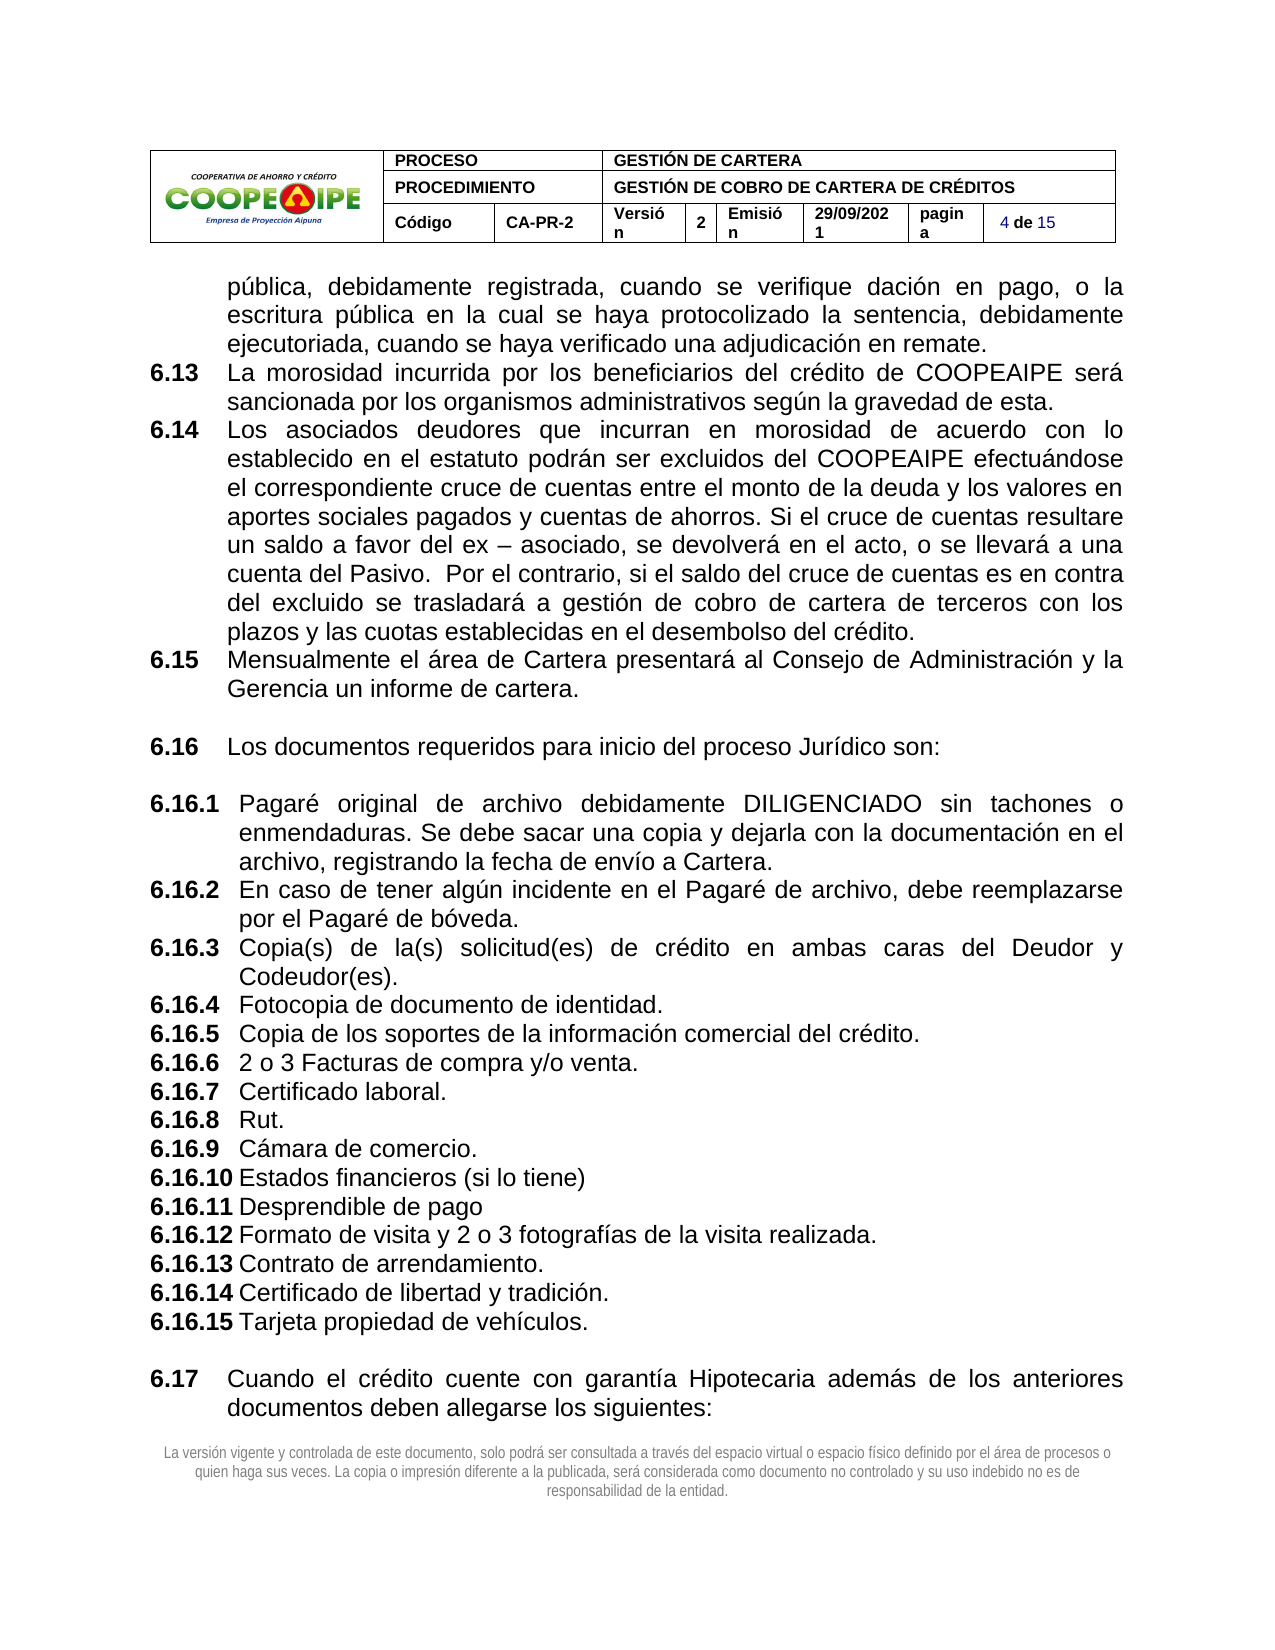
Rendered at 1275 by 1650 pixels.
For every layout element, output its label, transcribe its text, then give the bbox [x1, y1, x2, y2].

list Desprendible de pago [150, 1192, 1125, 1221]
list Tarjeta propiedad de vehículos. [150, 1307, 1125, 1336]
list Formato de visita y 2 o 3 fotografías de la visita realizada. [150, 1221, 1125, 1249]
list Fotocopia de documento de identidad. [150, 991, 1125, 1019]
list Rut. [150, 1106, 1125, 1134]
list Certificado de libertad y tradición. [150, 1278, 1125, 1307]
list Cuando el crédito cuente con garantía Hipotecaria además de los anteriores documentos deben allegarse los siguientes: [150, 1364, 1125, 1422]
list Cámara de comercio. [150, 1134, 1125, 1163]
list En caso de tener algún incidente en el Pagaré de archivo, debe reemplazarse por el Pagaré de bóveda. [150, 876, 1125, 933]
list La morosidad incurrida por los beneficiarios del crédito de COOPEAIPE será sancionada por los organismos administrativos según la gravedad de esta. [150, 358, 1125, 416]
list 2 o 3 Facturas de compra y/o venta. [150, 1048, 1125, 1077]
list Mensualmente el área de Cartera presentará al Consejo de Administración y la Gerencia un informe de cartera. [150, 646, 1125, 703]
picture [161, 166, 364, 227]
list Certificado laboral. [150, 1077, 1125, 1106]
list Pagaré original de archivo debidamente DILIGENCIADO sin tachones o enmendaduras. Se debe sacar una copia y dejarla con la documentación en el archivo, registrando la fecha de envío a Cartera. [150, 789, 1125, 876]
list Copia(s) de la(s) solicitud(es) de crédito en ambas caras del Deudor y Codeudor(es). [150, 933, 1125, 991]
list Los documentos requeridos para inicio del proceso Jurídico son: [150, 732, 1125, 761]
list Contrato de arrendamiento. [150, 1249, 1125, 1278]
list Estados financieros (si lo tiene) [150, 1163, 1125, 1192]
list Copia de los soportes de la información comercial del crédito. [150, 1019, 1125, 1048]
list Los asociados deudores que incurran en morosidad de acuerdo con lo establecido en el estatuto podrán ser excluidos del COOPEAIPE efectuándose el correspondiente cruce de cuentas entre el monto de la deuda y los valores en aportes sociales pagados y cuentas de ahorros. Si el cruce de cuentas resultare un saldo a favor del ex – asociado, se devolverá en el acto, o se llevará a una cuenta del Pasivo. Por el contrario, si el saldo del cruce de cuentas es en contra del excluido se trasladará a gestión de cobro de cartera de terceros con los plazos y las cuotas establecidas en el desembolso del crédito. [150, 416, 1125, 646]
